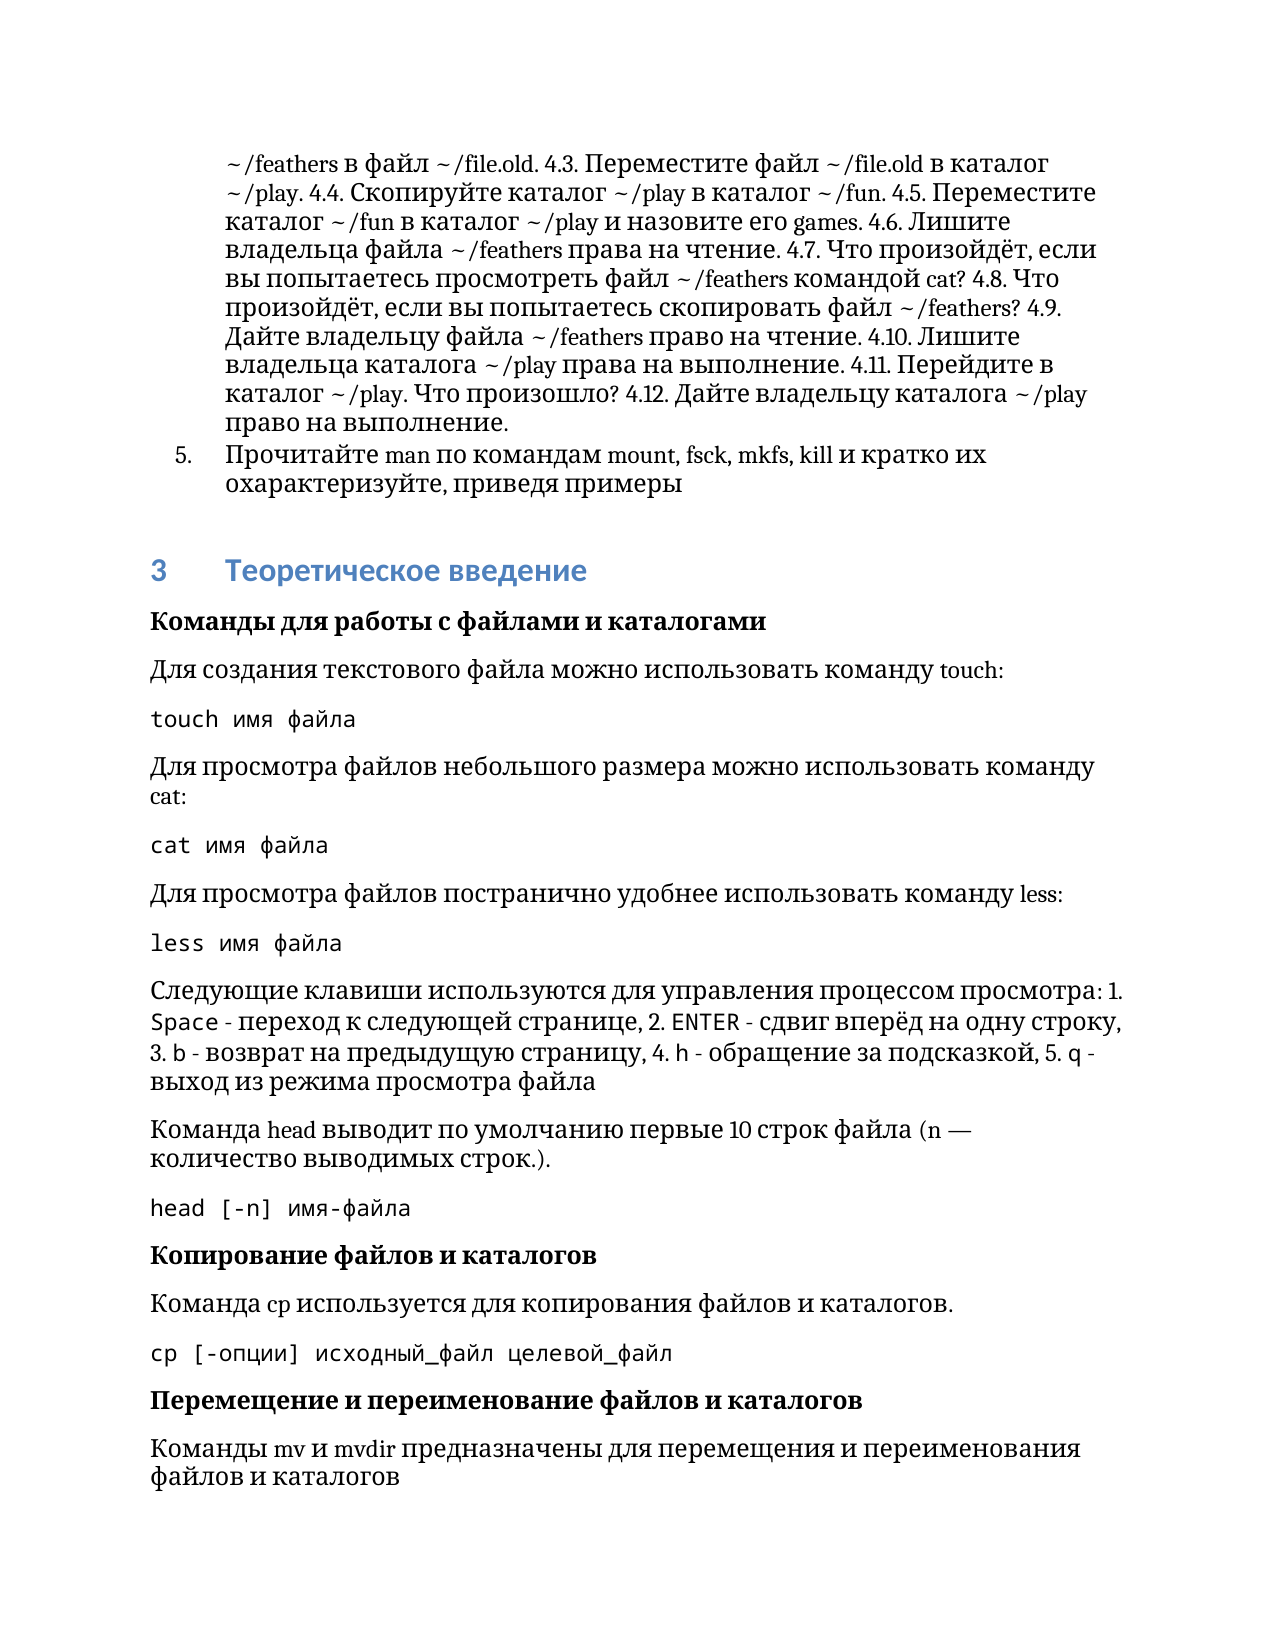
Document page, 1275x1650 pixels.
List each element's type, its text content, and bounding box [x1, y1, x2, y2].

text less имя файла [150, 927, 1125, 958]
text Команды для работы с файлами и каталогами [150, 608, 1125, 637]
text Команда cp используется для копирования файлов и каталогов. [150, 1289, 1125, 1318]
text Команды mv и mvdir предназначены для перемещения и переименования файлов и каталогов [150, 1434, 1125, 1492]
text cp [-опции] исходный_файл целевой_файл [150, 1337, 1125, 1368]
subtitle 3 Теоретическое введение [150, 549, 1125, 589]
text cat имя файла [150, 829, 1125, 861]
text head [-n] имя-файла [150, 1192, 1125, 1223]
text Следующие клавиши используются для управления процессом просмотра: 1. Space - переход к следующей странице, 2. ENTER - сдвиг вперёд на одну строку, 3. b - возврат на предыдущую страницу, 4. h - обращение за подсказкой, 5. q - выход из режима просмотра файла [150, 977, 1125, 1097]
text Для создания текстового файла можно использовать команду touch: [150, 656, 1125, 684]
text Для просмотра файлов постранично удобнее использовать команду less: [150, 879, 1125, 908]
text Копирование файлов и каталогов [150, 1242, 1125, 1271]
text Команда head выводит по умолчанию первые 10 строк файла (n — количество выводимых строк.). [150, 1116, 1125, 1173]
text Для просмотра файлов небольшого размера можно использовать команду cat: [150, 753, 1125, 811]
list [175, 150, 1125, 437]
text touch имя файла [150, 703, 1125, 734]
text Перемещение и переименование файлов и каталогов [150, 1387, 1125, 1416]
list Прочитайте man по командам mount, fsck, mkfs, kill и кратко их охарактеризуйте, приведя примеры [175, 441, 1125, 499]
